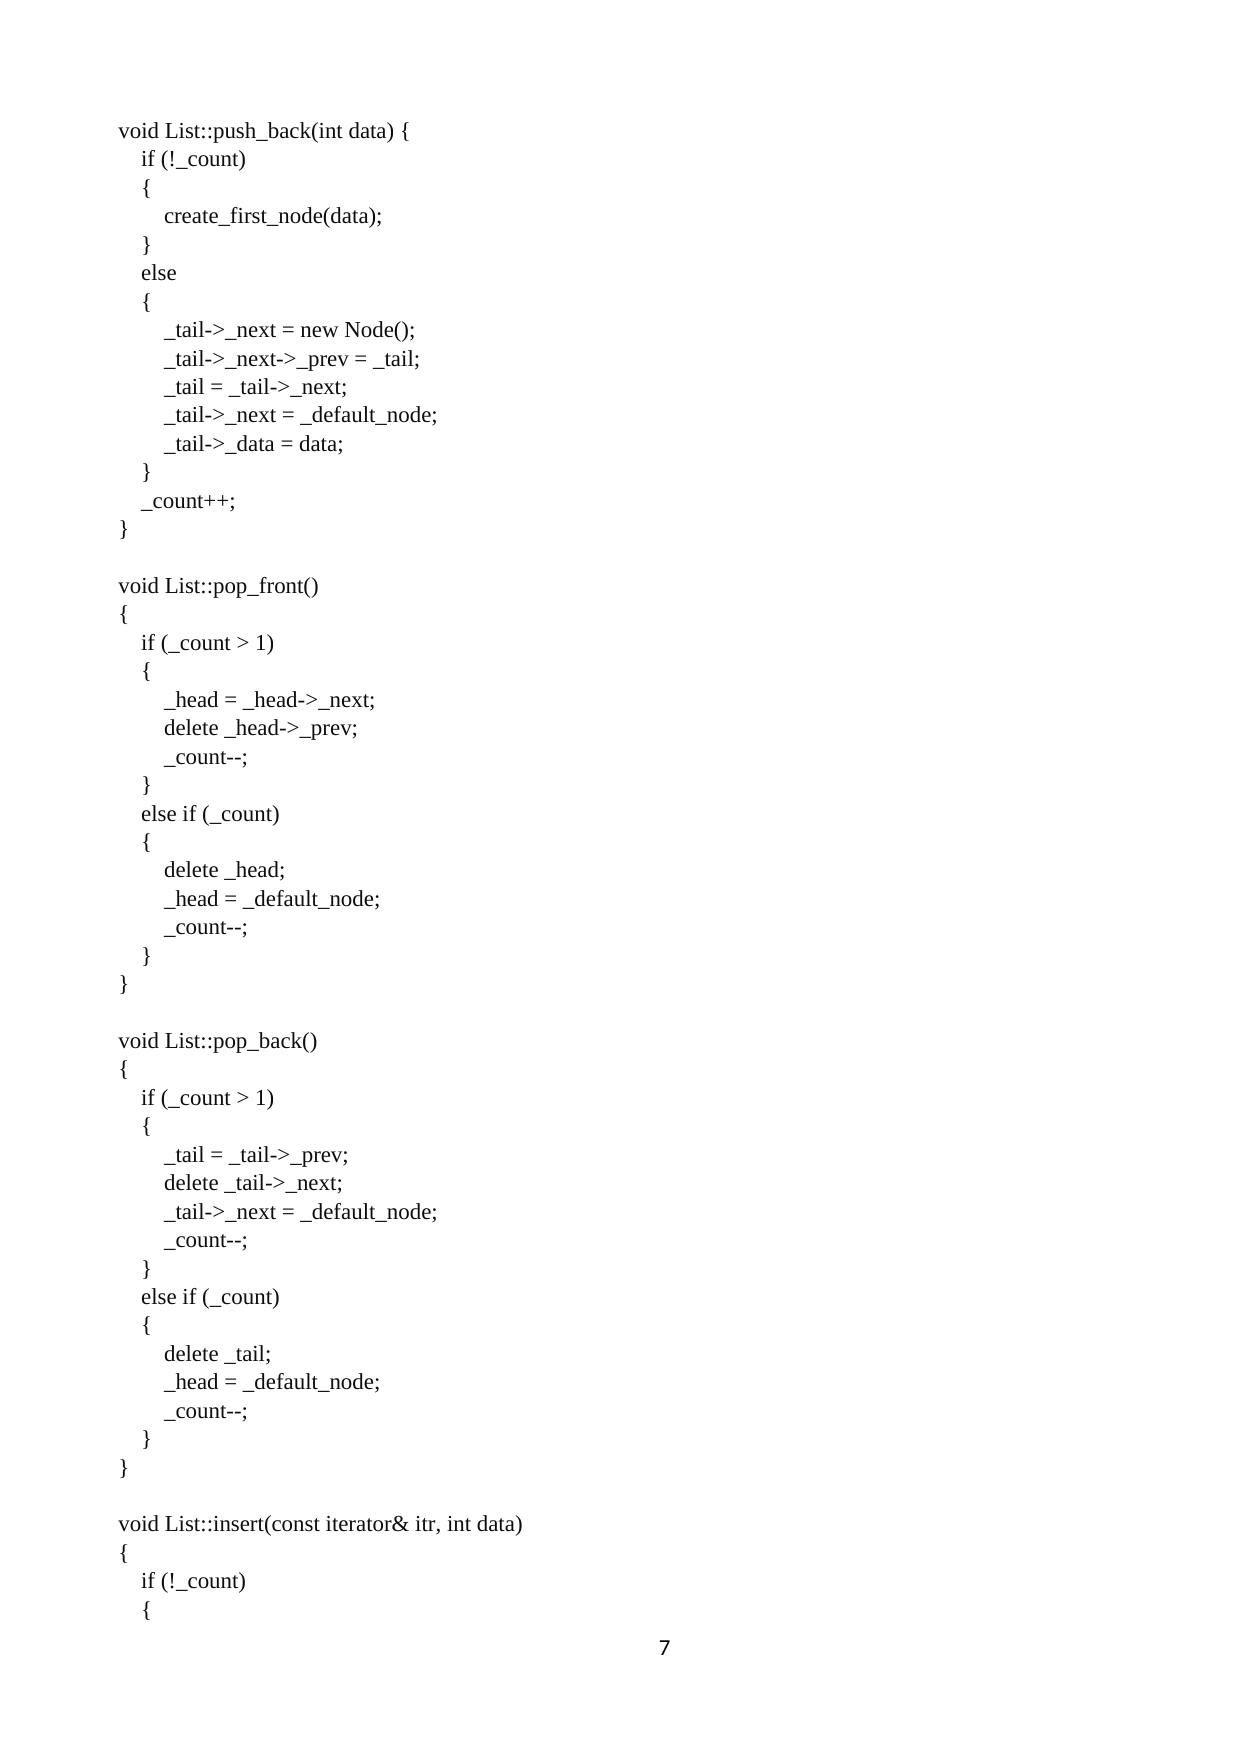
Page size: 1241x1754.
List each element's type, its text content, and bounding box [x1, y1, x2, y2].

text { [118, 288, 1152, 314]
text void List::pop_back() [118, 1027, 1152, 1053]
text _tail->_next = _default_node; [118, 1198, 1152, 1224]
text } [118, 1254, 1152, 1281]
text _head = _default_node; [118, 1368, 1152, 1395]
text _tail->_data = data; [118, 430, 1152, 456]
text void List::push_back(int data) { [118, 117, 1152, 143]
text delete _tail->_next; [118, 1169, 1152, 1196]
text { [118, 1056, 1152, 1082]
text _count--; [118, 1226, 1152, 1252]
text _tail = _tail->_prev; [118, 1141, 1152, 1167]
text { [118, 601, 1152, 627]
text if (!_count) [118, 146, 1152, 172]
text } [118, 458, 1152, 485]
text } [118, 515, 1152, 542]
text void List::insert(const iterator& itr, int data) [118, 1511, 1152, 1537]
text } [118, 942, 1152, 968]
text if (_count > 1) [118, 629, 1152, 655]
text _count--; [118, 743, 1152, 769]
text else if (_count) [118, 799, 1152, 826]
text { [118, 174, 1152, 200]
text } [118, 771, 1152, 797]
text { [118, 1539, 1152, 1565]
text delete _tail; [118, 1340, 1152, 1366]
text { [118, 1112, 1152, 1139]
text create_first_node(data); [118, 202, 1152, 229]
text { [118, 828, 1152, 854]
text _count++; [118, 487, 1152, 513]
text { [118, 1596, 1152, 1622]
text _tail = _tail->_next; [118, 373, 1152, 399]
text _count--; [118, 913, 1152, 940]
text { [118, 657, 1152, 684]
text delete _head->_prev; [118, 714, 1152, 741]
text } [118, 1425, 1152, 1452]
text if (!_count) [118, 1567, 1152, 1594]
text else [118, 259, 1152, 286]
text } [118, 231, 1152, 257]
text _tail->_next->_prev = _tail; [118, 344, 1152, 371]
text } [118, 970, 1152, 997]
text _head = _head->_next; [118, 686, 1152, 712]
text _tail->_next = _default_node; [118, 401, 1152, 428]
text delete _head; [118, 856, 1152, 883]
text } [118, 1454, 1152, 1480]
text _count--; [118, 1397, 1152, 1423]
text void List::pop_front() [118, 572, 1152, 598]
text { [118, 1311, 1152, 1338]
text _tail->_next = new Node(); [118, 316, 1152, 342]
text if (_count > 1) [118, 1084, 1152, 1110]
text _head = _default_node; [118, 885, 1152, 911]
text else if (_count) [118, 1283, 1152, 1309]
